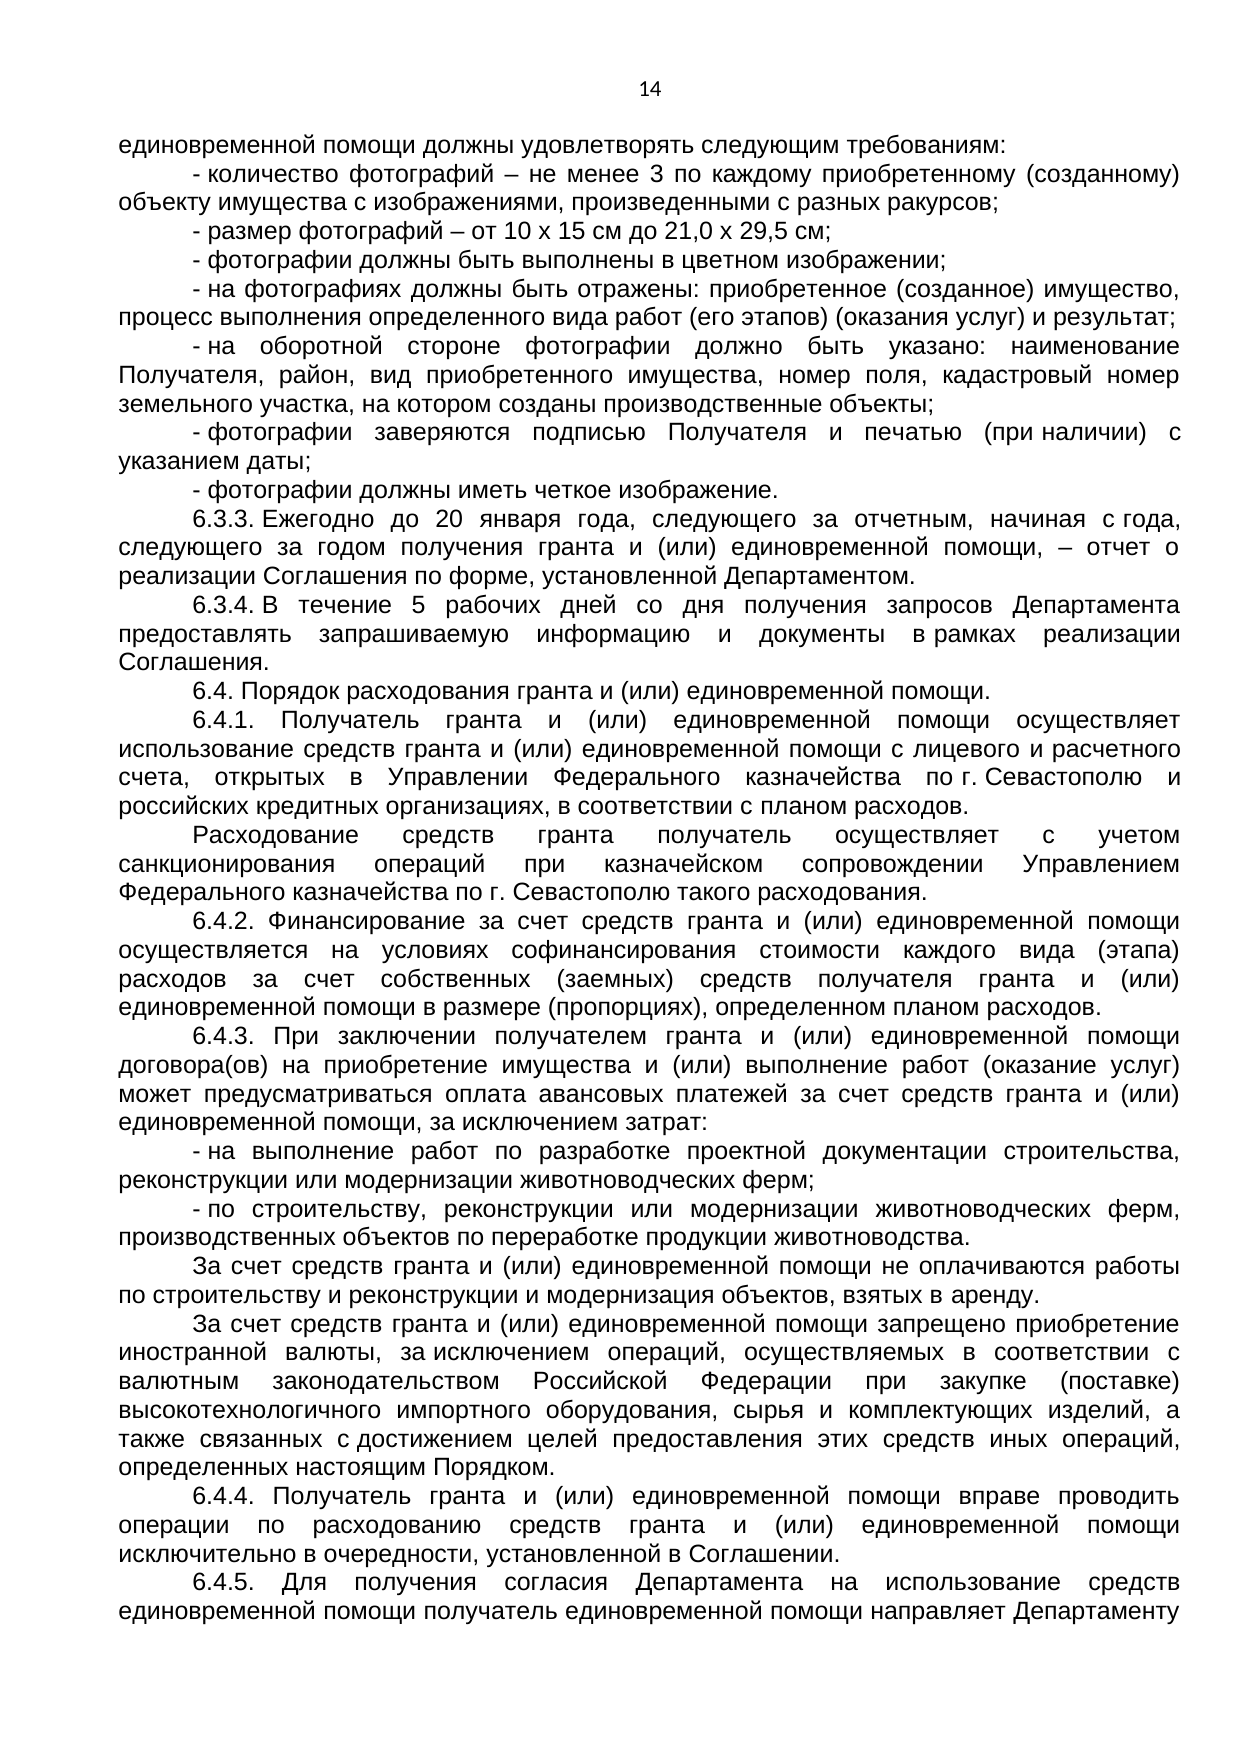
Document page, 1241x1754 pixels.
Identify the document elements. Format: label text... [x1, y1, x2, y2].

text - фотографии заверяются подписью Получателя и печатью (при наличии) с указанием даты; [118, 417, 1181, 475]
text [118, 130, 1181, 159]
text 6.3.4. В течение 5 рабочих дней со дня получения запросов Департамента предоставлять запрашиваемую информацию и документы в рамках реализации Соглашения. [118, 590, 1181, 676]
text - по строительству, реконструкции или модернизации животноводческих ферм, производственных объектов по переработке продукции животноводства. [118, 1194, 1181, 1251]
text 6.4.3. При заключении получателем гранта и (или) единовременной помощи договора(ов) на приобретение имущества и (или) выполнение работ (оказание услуг) может предусматриваться оплата авансовых платежей за счет средств гранта и (или) единовременной помощи, за исключением затрат: [118, 1021, 1181, 1136]
text 6.4. Порядок расходования гранта и (или) единовременной помощи. [118, 676, 1181, 705]
text - на выполнение работ по разработке проектной документации строительства, реконструкции или модернизации животноводческих ферм; [118, 1136, 1181, 1194]
text - размер фотографий – от 10 х 15 см до 21,0 х 29,5 см; [118, 216, 1181, 245]
text За счет средств гранта и (или) единовременной помощи запрещено приобретение иностранной валюты, за исключением операций, осуществляемых в соответствии с валютным законодательством Российской Федерации при закупке (поставке) высокотехнологичного импортного оборудования, сырья и комплектующих изделий, а также связанных с достижением целей предоставления этих средств иных операций, определенных настоящим Порядком. [118, 1309, 1181, 1481]
text Расходование средств гранта получатель осуществляет с учетом санкционирования операций при казначейском сопровождении Управлением Федерального казначейства по г. Севастополю такого расходования. [118, 820, 1181, 906]
text - фотографии должны иметь четкое изображение. [118, 475, 1181, 504]
text 6.3.3. Ежегодно до 20 января года, следующего за отчетным, начиная с года, следующего за годом получения гранта и (или) единовременной помощи, – отчет о реализации Соглашения по форме, установленной Департаментом. [118, 504, 1181, 590]
text - фотографии должны быть выполнены в цветном изображении; [118, 245, 1181, 274]
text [118, 1567, 1181, 1625]
text 6.4.1. Получатель гранта и (или) единовременной помощи осуществляет использование средств гранта и (или) единовременной помощи с лицевого и расчетного счета, открытых в Управлении Федерального казначейства по г. Севастополю и российских кредитных организациях, в соответствии с планом расходов. [118, 705, 1181, 820]
text - на оборотной стороне фотографии должно быть указано: наименование Получателя, район, вид приобретенного имущества, номер поля, кадастровый номер земельного участка, на котором созданы производственные объекты; [118, 331, 1181, 417]
text - на фотографиях должны быть отражены: приобретенное (созданное) имущество, процесс выполнения определенного вида работ (его этапов) (оказания услуг) и результат; [118, 274, 1181, 331]
text За счет средств гранта и (или) единовременной помощи не оплачиваются работы по строительству и реконструкции и модернизация объектов, взятых в аренду. [118, 1251, 1181, 1309]
text 6.4.4. Получатель гранта и (или) единовременной помощи вправе проводить операции по расходованию средств гранта и (или) единовременной помощи исключительно в очередности, установленной в Соглашении. [118, 1481, 1181, 1567]
text - количество фотографий – не менее 3 по каждому приобретенному (созданному) объекту имущества с изображениями, произведенными с разных ракурсов; [118, 159, 1181, 216]
text 6.4.2. Финансирование за счет средств гранта и (или) единовременной помощи осуществляется на условиях софинансирования стоимости каждого вида (этапа) расходов за счет собственных (заемных) средств получателя гранта и (или) единовременной помощи в размере (пропорциях), определенном планом расходов. [118, 906, 1181, 1021]
